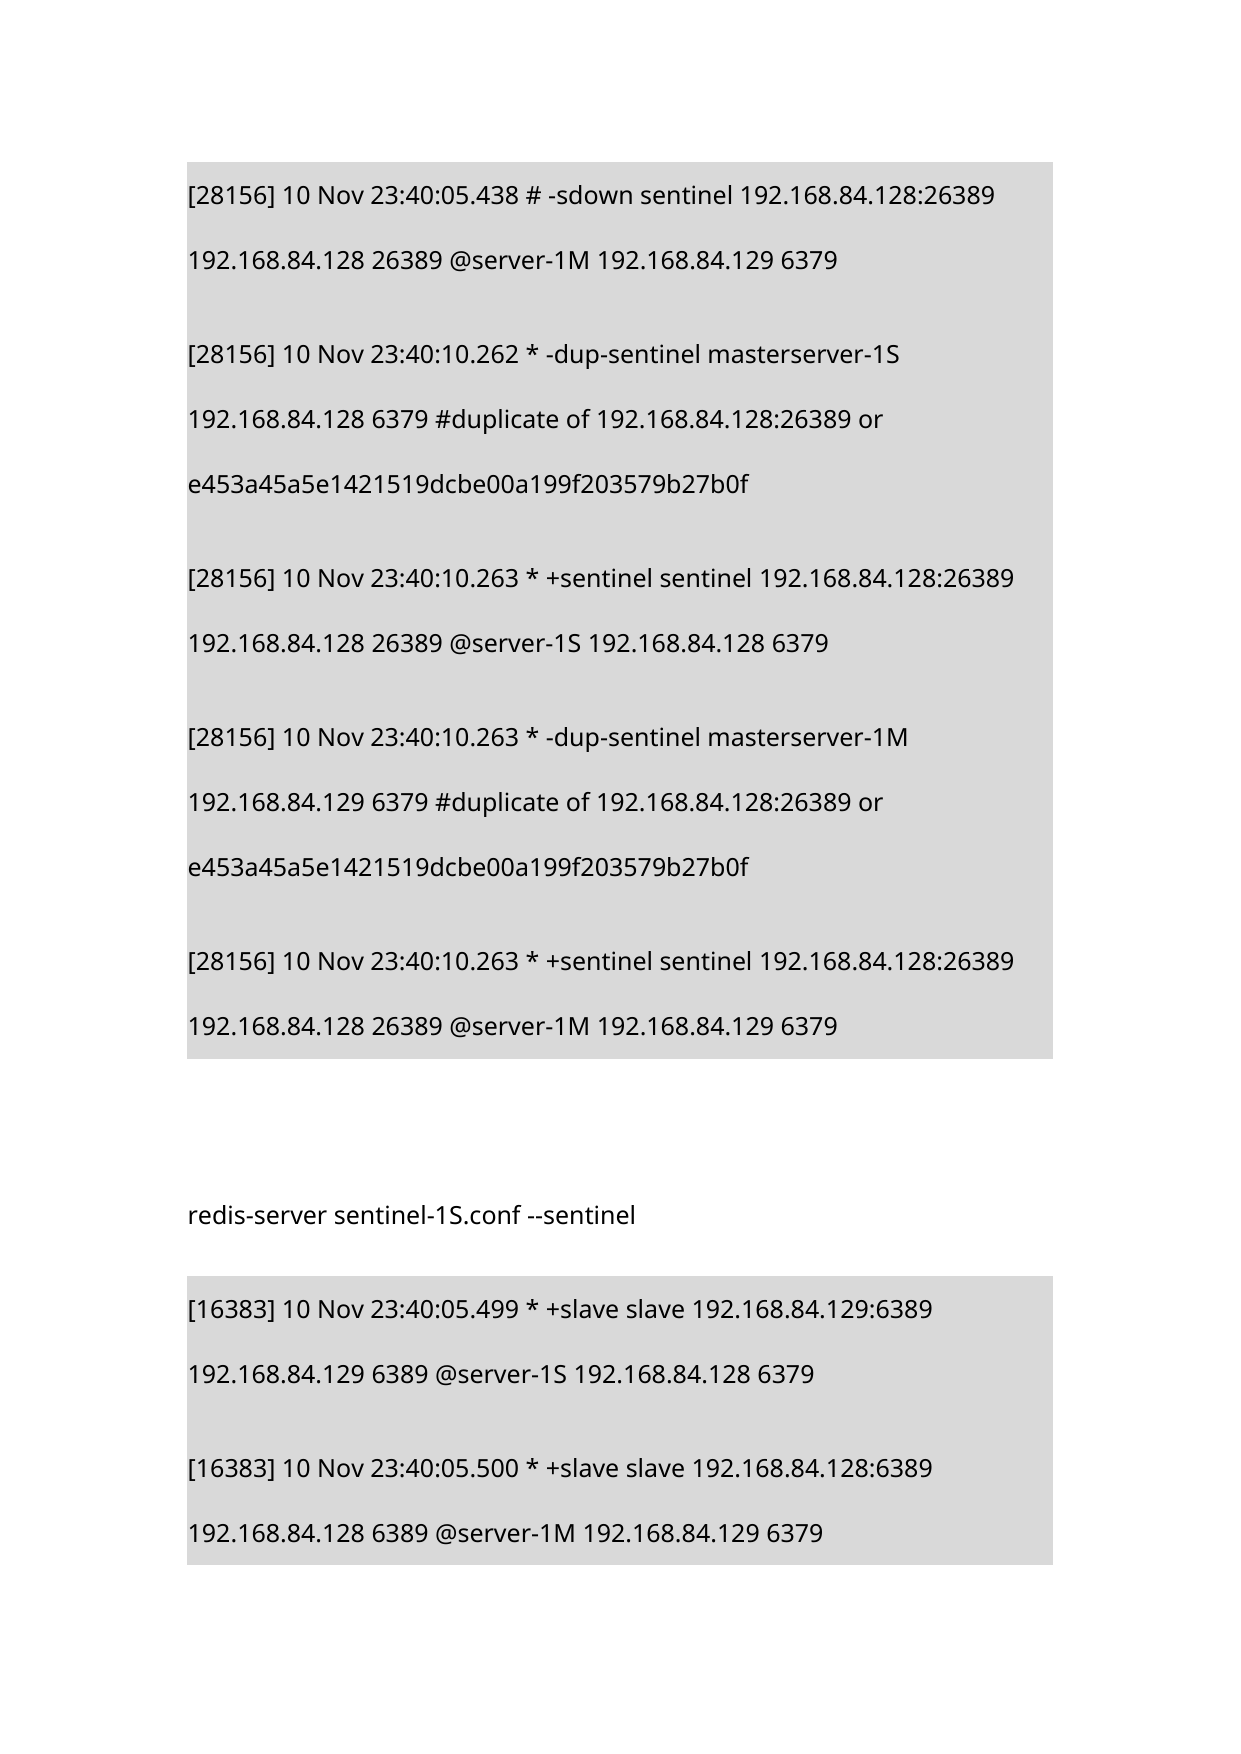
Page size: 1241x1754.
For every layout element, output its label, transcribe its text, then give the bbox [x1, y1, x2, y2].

text redis-server sentinel-1S.conf --sentinel [187, 1182, 1053, 1247]
text [16383] 10 Nov 23:40:05.500 * +slave slave 192.168.84.128:6389 192.168.84.128 6389 @server-1M 192.168.84.129 6379 [187, 1435, 1053, 1565]
text [28156] 10 Nov 23:40:10.263 * +sentinel sentinel 192.168.84.128:26389 192.168.84.128 26389 @server-1S 192.168.84.128 6379 [187, 545, 1053, 675]
text [28156] 10 Nov 23:40:10.262 * -dup-sentinel masterserver-1S 192.168.84.128 6379 #duplicate of 192.168.84.128:26389 or e453a45a5e1421519dcbe00a199f203579b27b0f [187, 321, 1053, 516]
text [28156] 10 Nov 23:40:10.263 * -dup-sentinel masterserver-1M 192.168.84.129 6379 #duplicate of 192.168.84.128:26389 or e453a45a5e1421519dcbe00a199f203579b27b0f [187, 704, 1053, 899]
text [28156] 10 Nov 23:40:10.263 * +sentinel sentinel 192.168.84.128:26389 192.168.84.128 26389 @server-1M 192.168.84.129 6379 [187, 929, 1053, 1059]
text [28156] 10 Nov 23:40:05.438 # -sdown sentinel 192.168.84.128:26389 192.168.84.128 26389 @server-1M 192.168.84.129 6379 [187, 162, 1053, 292]
text [16383] 10 Nov 23:40:05.499 * +slave slave 192.168.84.129:6389 192.168.84.129 6389 @server-1S 192.168.84.128 6379 [187, 1276, 1053, 1406]
